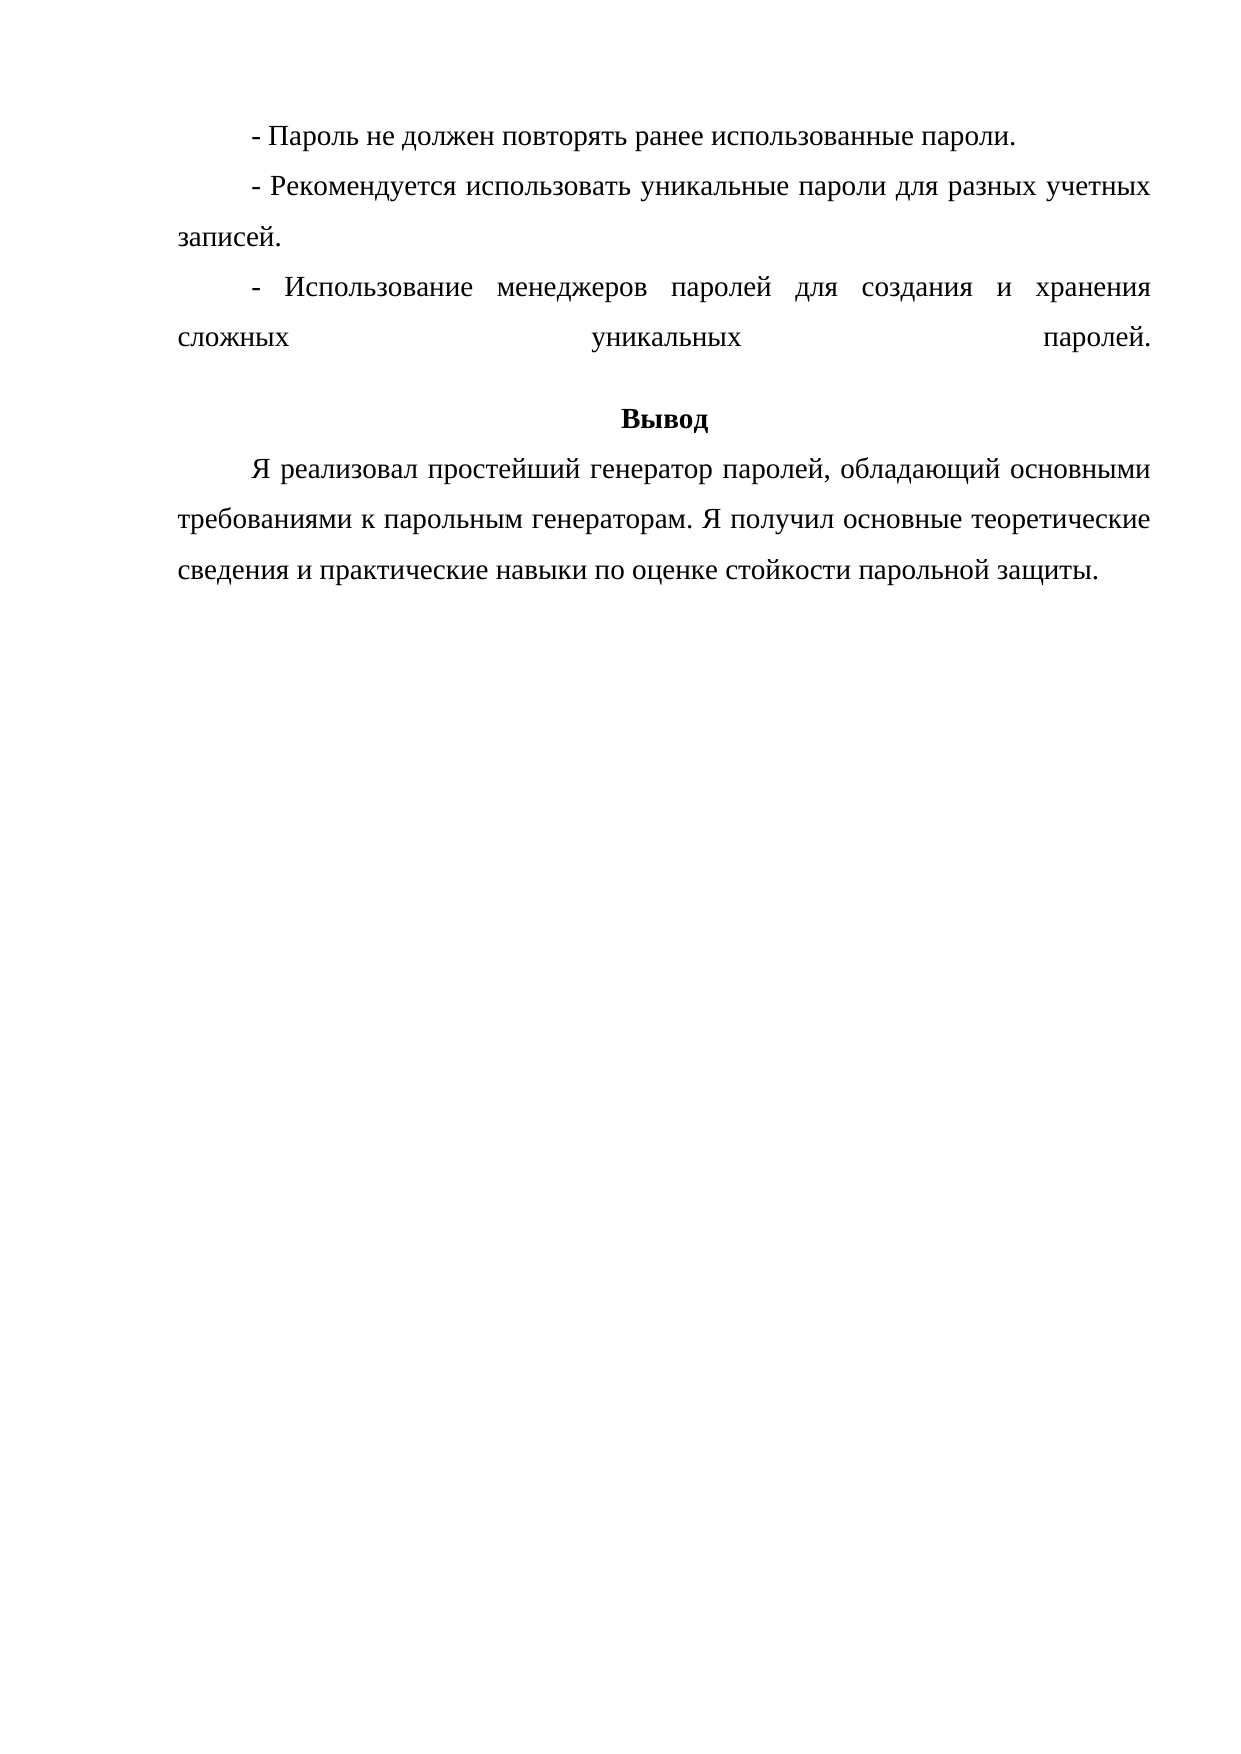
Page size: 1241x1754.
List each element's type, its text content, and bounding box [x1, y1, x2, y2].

text Я реализовал простейший генератор паролей, обладающий основными требованиями к парольным генераторам. Я получил основные теоретические сведения и практические навыки по оценке стойкости парольной защиты. [177, 451, 1152, 585]
text - Использование менеджеров паролей для создания и хранения сложных уникальных паролей. [177, 269, 1152, 389]
text - Пароль не должен повторять ранее использованные пароли. [177, 118, 1152, 152]
text Вывод [177, 401, 1152, 434]
text - Рекомендуется использовать уникальные пароли для разных учетных записей. [177, 168, 1152, 252]
